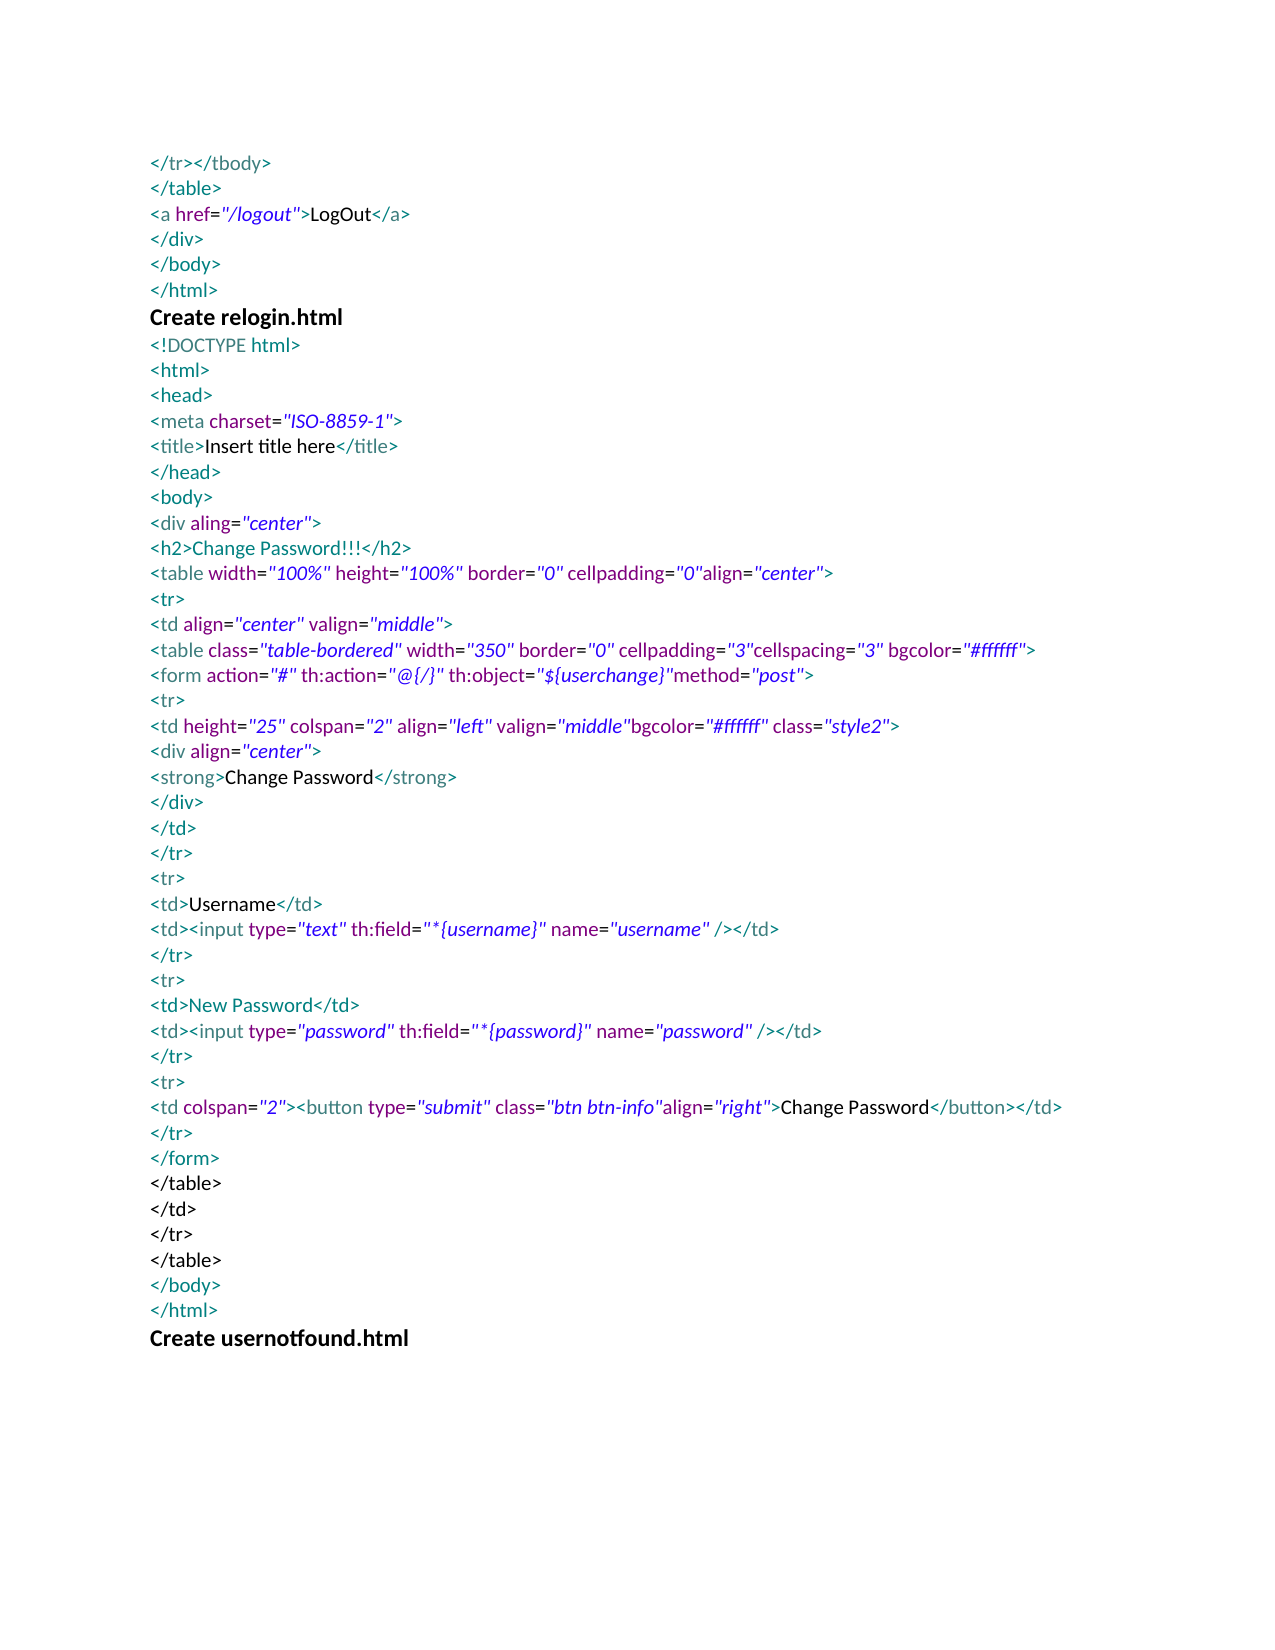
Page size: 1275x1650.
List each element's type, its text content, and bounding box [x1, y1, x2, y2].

text </tr> [150, 1043, 1125, 1069]
text <title>Insert title here</title> [150, 433, 1125, 459]
text </table> [150, 175, 1125, 201]
text Create relogin.html [150, 302, 1125, 332]
text </body> [150, 252, 1125, 277]
text <tr> [150, 967, 1125, 993]
text </table> [150, 1171, 1125, 1196]
text </body> [150, 1272, 1125, 1298]
text </form> [150, 1145, 1125, 1171]
text <table width="100%" height="100%" border="0" cellpadding="0"align="center"> [150, 561, 1125, 586]
text <td><input type="password" th:field="*{password}" name="password" /></td> [150, 1018, 1125, 1043]
text <meta charset="ISO-8859-1"> [150, 408, 1125, 433]
text </tr> [150, 1120, 1125, 1145]
text </tr> [150, 942, 1125, 967]
text </tr></tbody> [150, 150, 1125, 175]
text <td>Username</td> [150, 891, 1125, 916]
text <td align="center" valign="middle"> [150, 611, 1125, 637]
text <form action="#" th:action="@{/}" th:object="${userchange}"method="post"> [150, 662, 1125, 688]
text </tr> [150, 840, 1125, 866]
text </div> [150, 789, 1125, 815]
text </html> [150, 277, 1125, 302]
text <!DOCTYPE html> [150, 332, 1125, 357]
text </tr> [150, 1221, 1125, 1247]
text <td>New Password</td> [150, 993, 1125, 1018]
text Create usernotfound.html [150, 1323, 1125, 1352]
text <a href="/logout">LogOut</a> [150, 201, 1125, 226]
text <table class="table-bordered" width="350" border="0" cellpadding="3"cellspacing="3" bgcolor="#ffffff"> [150, 637, 1125, 662]
text <tr> [150, 586, 1125, 611]
text </td> [150, 1196, 1125, 1221]
text <html> [150, 357, 1125, 383]
text <strong>Change Password</strong> [150, 764, 1125, 789]
text <td colspan="2"><button type="submit" class="btn btn-info"align="right">Change Password</button></td> [150, 1094, 1125, 1120]
text <head> [150, 383, 1125, 408]
text </div> [150, 226, 1125, 252]
text <tr> [150, 688, 1125, 713]
text </table> [150, 1247, 1125, 1272]
text <div aling="center"> [150, 510, 1125, 535]
text <h2>Change Password!!!</h2> [150, 535, 1125, 561]
text <td><input type="text" th:field="*{username}" name="username" /></td> [150, 916, 1125, 942]
text <body> [150, 484, 1125, 510]
text </head> [150, 459, 1125, 484]
text </html> [150, 1298, 1125, 1323]
text <td height="25" colspan="2" align="left" valign="middle"bgcolor="#ffffff" class="style2"> [150, 713, 1125, 738]
text <tr> [150, 866, 1125, 891]
text </td> [150, 815, 1125, 840]
text <div align="center"> [150, 738, 1125, 764]
text <tr> [150, 1069, 1125, 1094]
